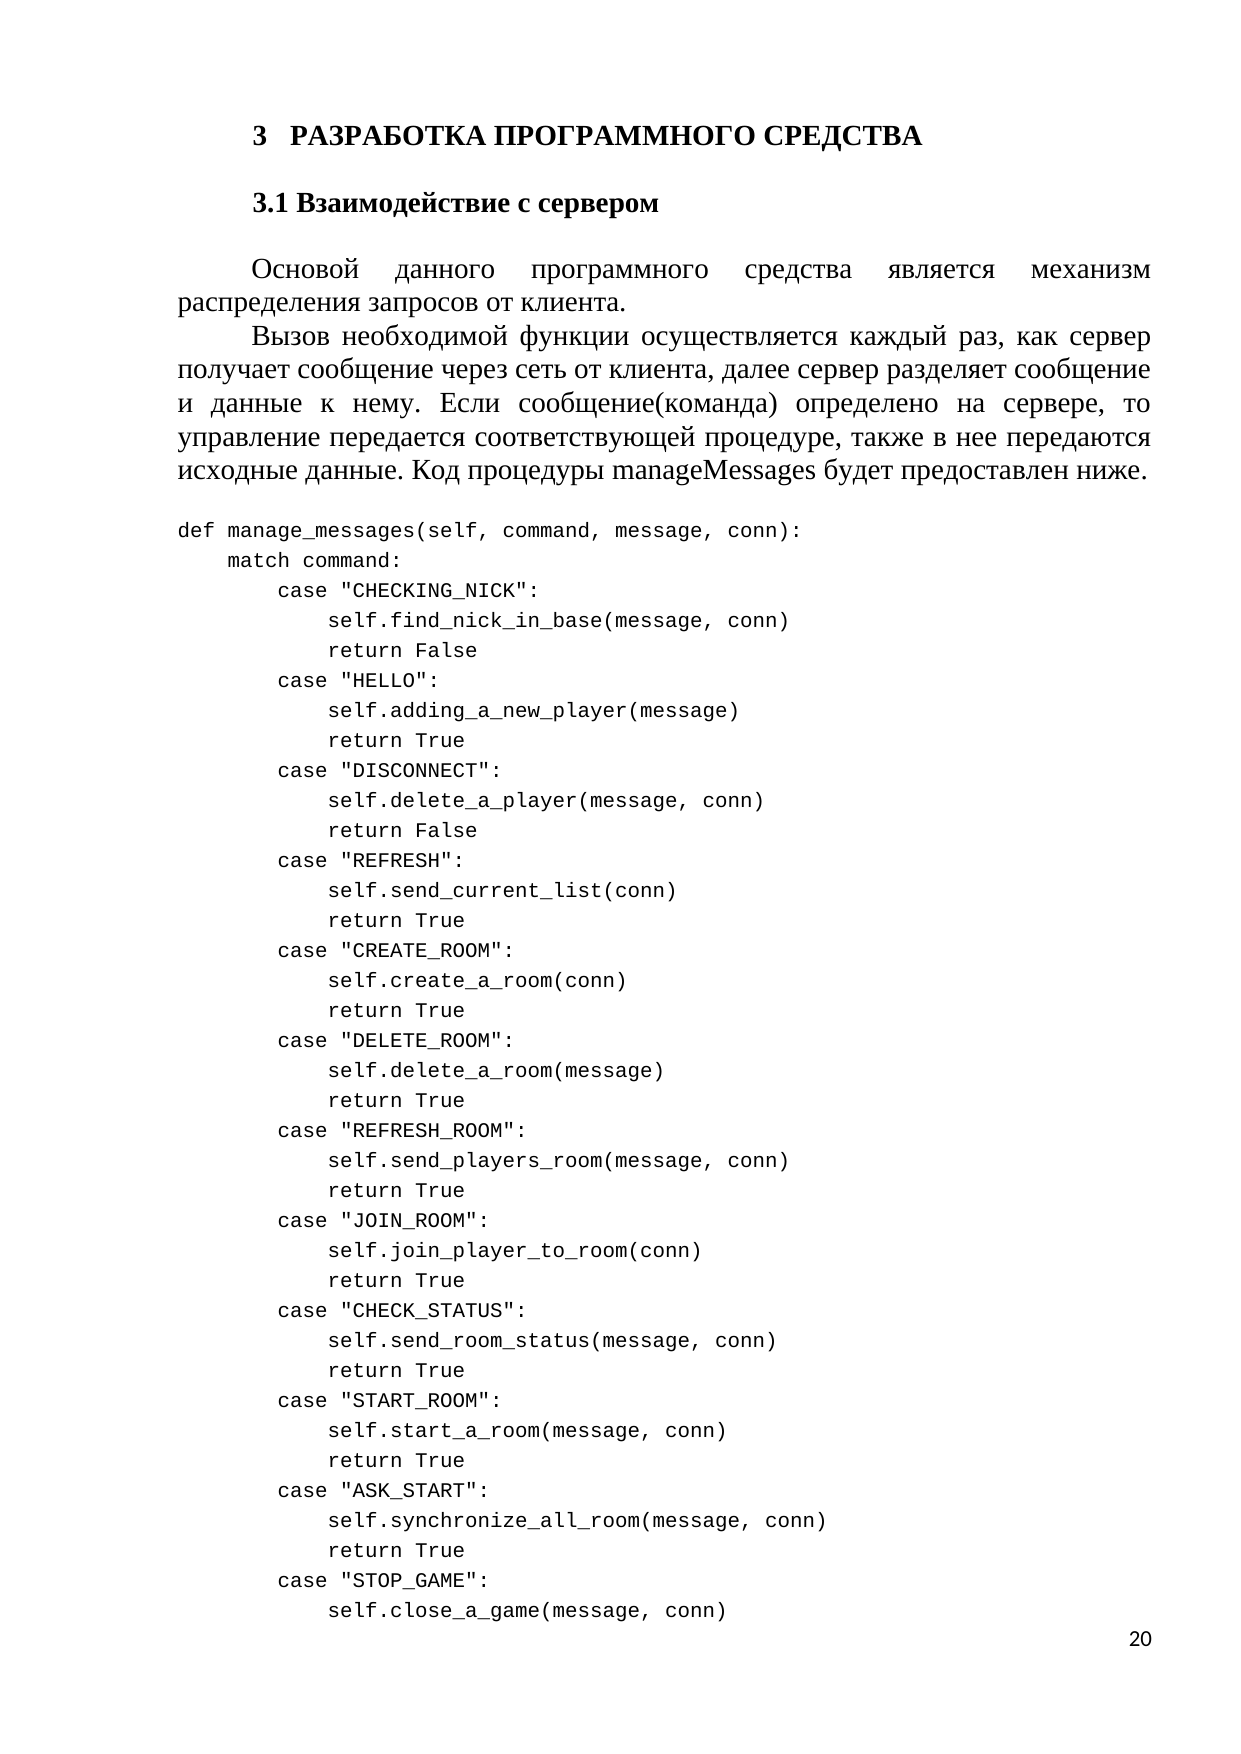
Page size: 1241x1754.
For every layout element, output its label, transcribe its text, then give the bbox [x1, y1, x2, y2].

text def manage_messages(self, command, message, conn): [177, 514, 1152, 544]
text case "REFRESH_ROOM": [177, 1114, 1152, 1144]
text self.join_player_to_room(conn) [177, 1234, 1152, 1264]
text return True [177, 1444, 1152, 1474]
text self.send_players_room(message, conn) [177, 1144, 1152, 1174]
text self.delete_a_player(message, conn) [177, 784, 1152, 814]
subtitle РАЗРАБОТКА ПРОГРАММНОГО СРЕДСТВА [252, 118, 1152, 152]
text Вызов необходимой функции осуществляется каждый раз, как сервер получает сообщение через сеть от клиента, далее сервер разделяет сообщение и данные к нему. Если сообщение(команда) определено на сервере, то управление передается соответствующей процедуре, также в нее передаются исходные данные. Код процедуры manageMessages будет предоставлен ниже. [177, 318, 1152, 486]
text case "DELETE_ROOM": [177, 1024, 1152, 1054]
text case "REFRESH": [177, 844, 1152, 874]
text return True [177, 1084, 1152, 1114]
text match command: [177, 544, 1152, 574]
text Основой данного программного средства является механизм распределения запросов от клиента. [177, 251, 1152, 318]
text self.create_a_room(conn) [177, 964, 1152, 994]
text return True [177, 724, 1152, 754]
text return False [177, 634, 1152, 664]
text case "ASK_START": [177, 1474, 1152, 1504]
text return True [177, 1354, 1152, 1384]
text self.synchronize_all_room(message, conn) [177, 1504, 1152, 1534]
text self.start_a_room(message, conn) [177, 1414, 1152, 1444]
text return True [177, 1534, 1152, 1564]
text self.adding_a_new_player(message) [177, 694, 1152, 724]
text case "STOP_GAME": [177, 1564, 1152, 1594]
text return True [177, 994, 1152, 1024]
text case "JOIN_ROOM": [177, 1204, 1152, 1234]
text case "HELLO": [177, 664, 1152, 694]
text self.find_nick_in_base(message, conn) [177, 604, 1152, 634]
text self.delete_a_room(message) [177, 1054, 1152, 1084]
text case "CREATE_ROOM": [177, 934, 1152, 964]
text return False [177, 814, 1152, 844]
text case "CHECK_STATUS": [177, 1294, 1152, 1324]
subtitle 3.1 Взаимодействие с сервером [252, 185, 1152, 219]
text return True [177, 1264, 1152, 1294]
text self.send_room_status(message, conn) [177, 1324, 1152, 1354]
text case "START_ROOM": [177, 1384, 1152, 1414]
text self.close_a_game(message, conn) [177, 1594, 1152, 1624]
text case "CHECKING_NICK": [177, 574, 1152, 604]
text self.send_current_list(conn) [177, 874, 1152, 904]
text case "DISCONNECT": [177, 754, 1152, 784]
text return True [177, 1174, 1152, 1204]
text return True [177, 904, 1152, 934]
